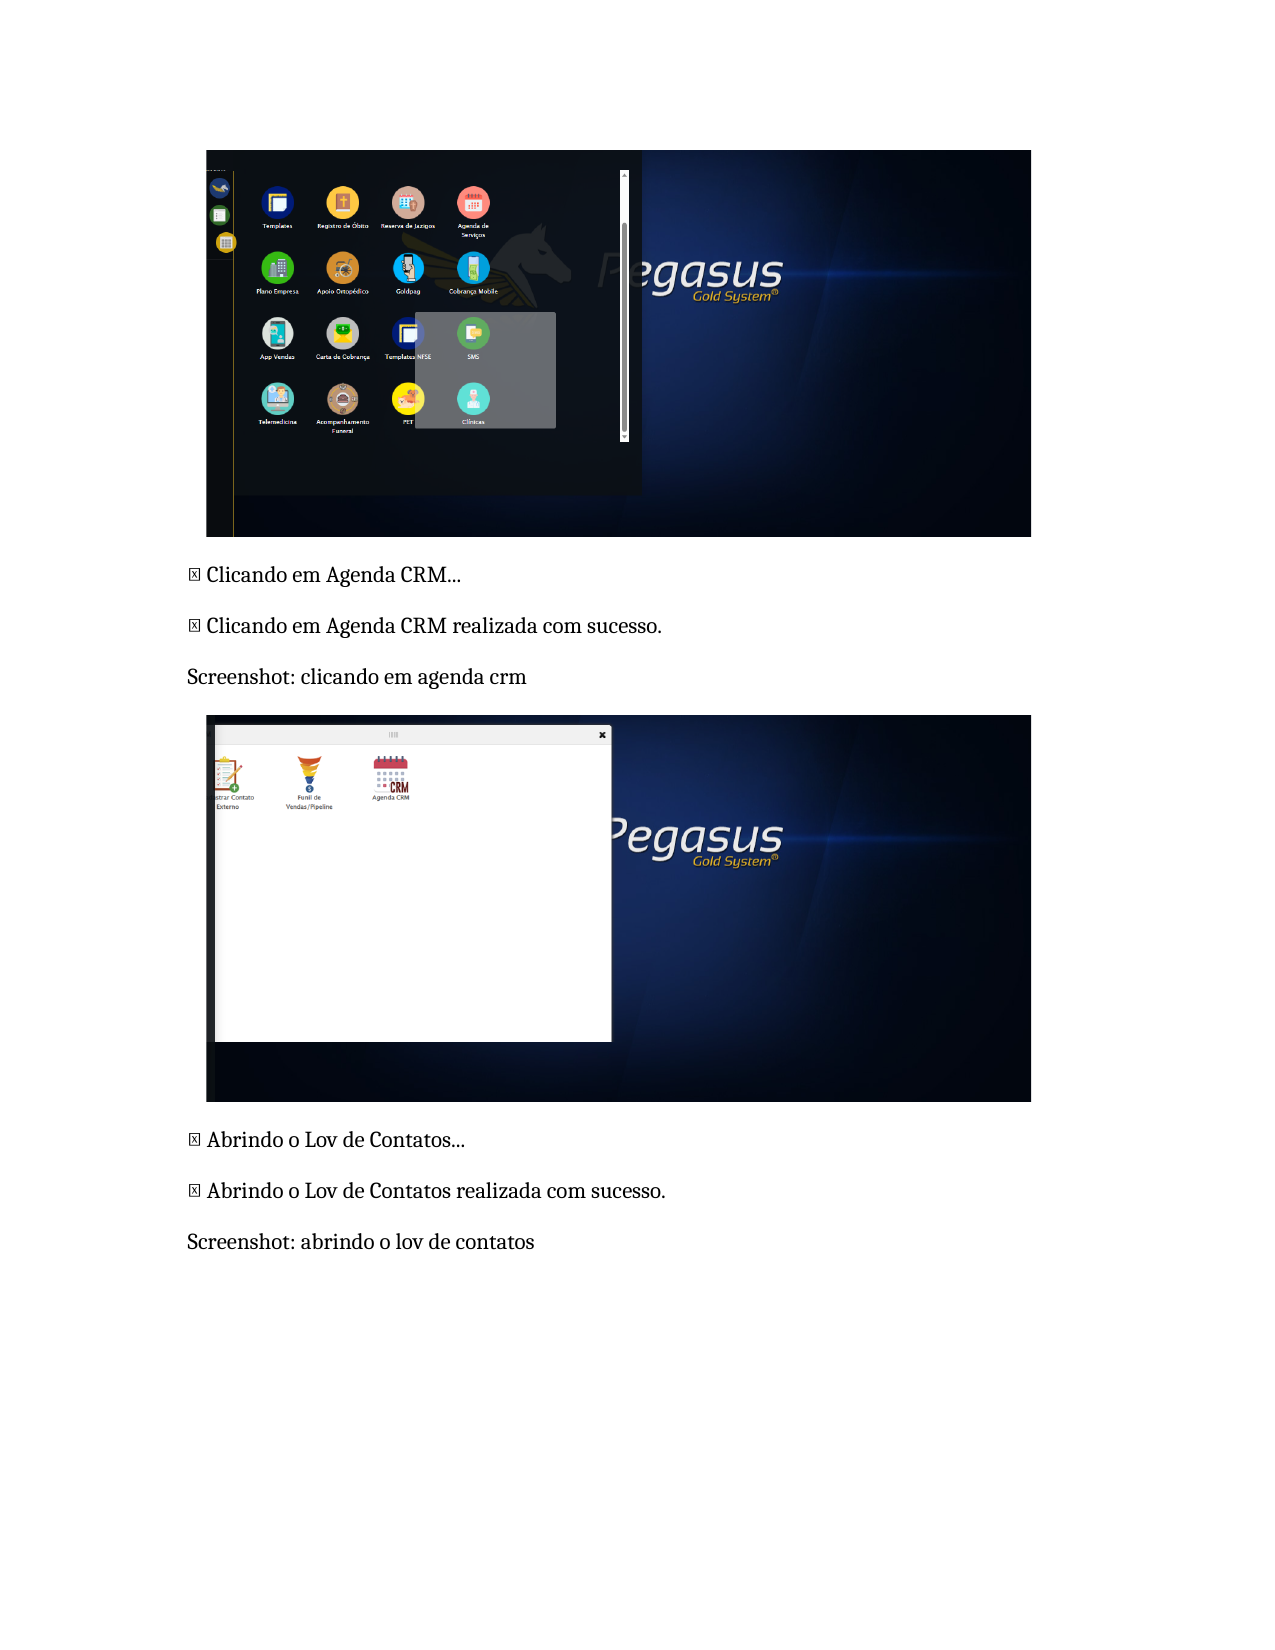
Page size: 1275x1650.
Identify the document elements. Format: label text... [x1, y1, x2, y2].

picture [206, 715, 1032, 1102]
picture [206, 150, 1032, 537]
text ✅ Abrindo o Lov de Contatos realizada com sucesso. [187, 1178, 1087, 1204]
text Screenshot: clicando em agenda crm [187, 664, 1087, 690]
text ✅ Clicando em Agenda CRM realizada com sucesso. [187, 613, 1087, 639]
text 🔄 Clicando em Agenda CRM... [187, 562, 1087, 588]
text Screenshot: abrindo o lov de contatos [187, 1229, 1087, 1255]
text 🔄 Abrindo o Lov de Contatos... [187, 1127, 1087, 1153]
